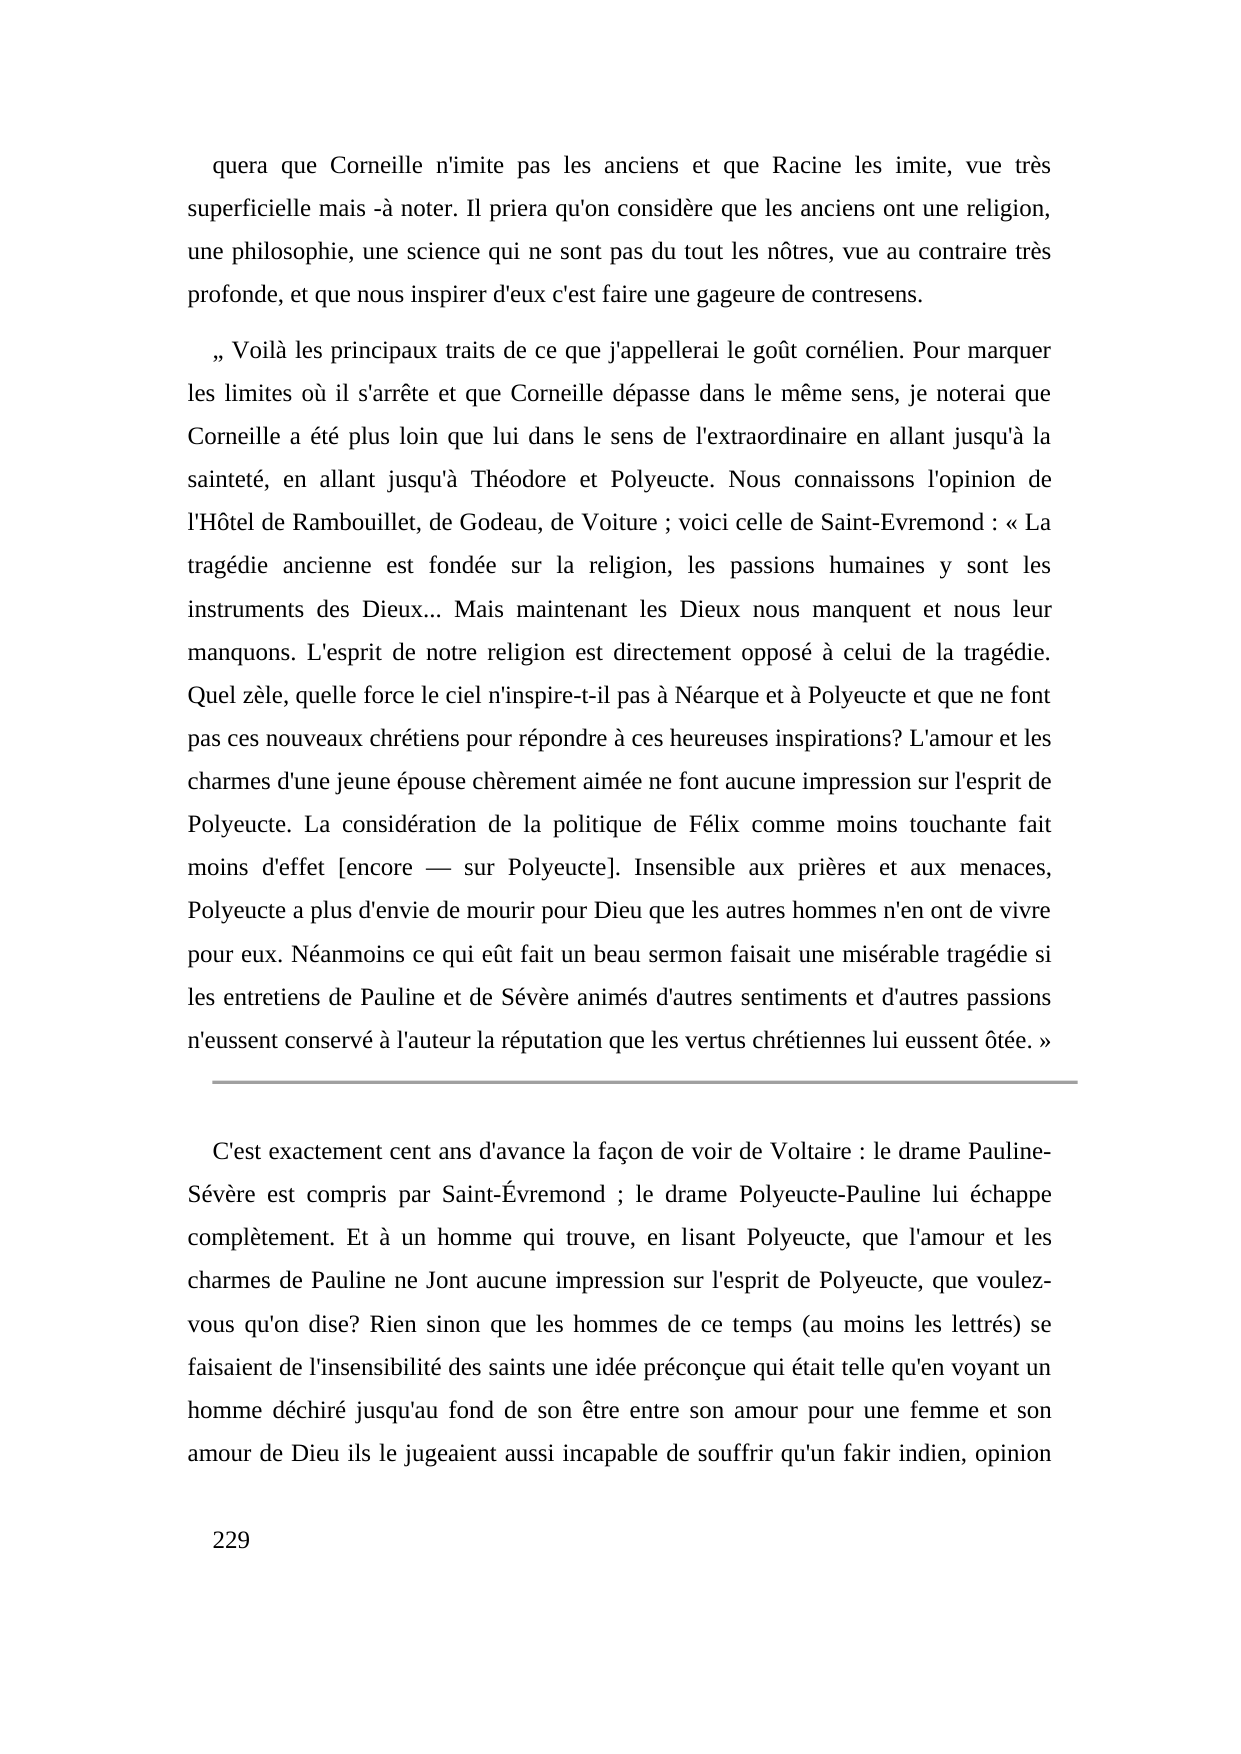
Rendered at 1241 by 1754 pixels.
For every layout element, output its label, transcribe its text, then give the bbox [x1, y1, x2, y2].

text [187, 1136, 1053, 1467]
text quera que Corneille n'imite pas les anciens et que Racine les imite, vue très superficielle mais -à noter. Il priera qu'on considère que les anciens ont une religion, une philosophie, une science qui ne sont pas du tout les nôtres, vue au contraire très profonde, et que nous inspirer d'eux c'est faire une gageure de contresens. [187, 150, 1053, 308]
text „ Voilà les principaux traits de ce que j'appellerai le goût cornélien. Pour marquer les limites où il s'arrête et que Corneille dépasse dans le même sens, je noterai que Corneille a été plus loin que lui dans le sens de l'extraordinaire en allant jusqu'à la sainteté, en allant jusqu'à Théodore et Polyeucte. Nous connaissons l'opinion de l'Hôtel de Rambouillet, de Godeau, de Voiture ; voici celle de Saint-Evremond : « La tragédie ancienne est fondée sur la religion, les passions humaines y sont les instruments des Dieux... Mais maintenant les Dieux nous manquent et nous leur manquons. L'esprit de notre religion est directement opposé à celui de la tragédie. Quel zèle, quelle force le ciel n'inspire-t-il pas à Néarque et à Polyeucte et que ne font pas ces nouveaux chrétiens pour répondre à ces heureuses inspirations? L'amour et les charmes d'une jeune épouse chèrement aimée ne font aucune impression sur l'esprit de Polyeucte. La considération de la politique de Félix comme moins touchante fait moins d'effet [encore — sur Polyeucte]. Insensible aux prières et aux menaces, Polyeucte a plus d'envie de mourir pour Dieu que les autres hommes n'en ont de vivre pour eux. Néanmoins ce qui eût fait un beau sermon faisait une misérable tragédie si les entretiens de Pauline et de Sévère animés d'autres sentiments et d'autres passions n'eussent conservé à l'auteur la réputation que les vertus chrétiennes lui eussent ôtée. » [187, 335, 1053, 1054]
